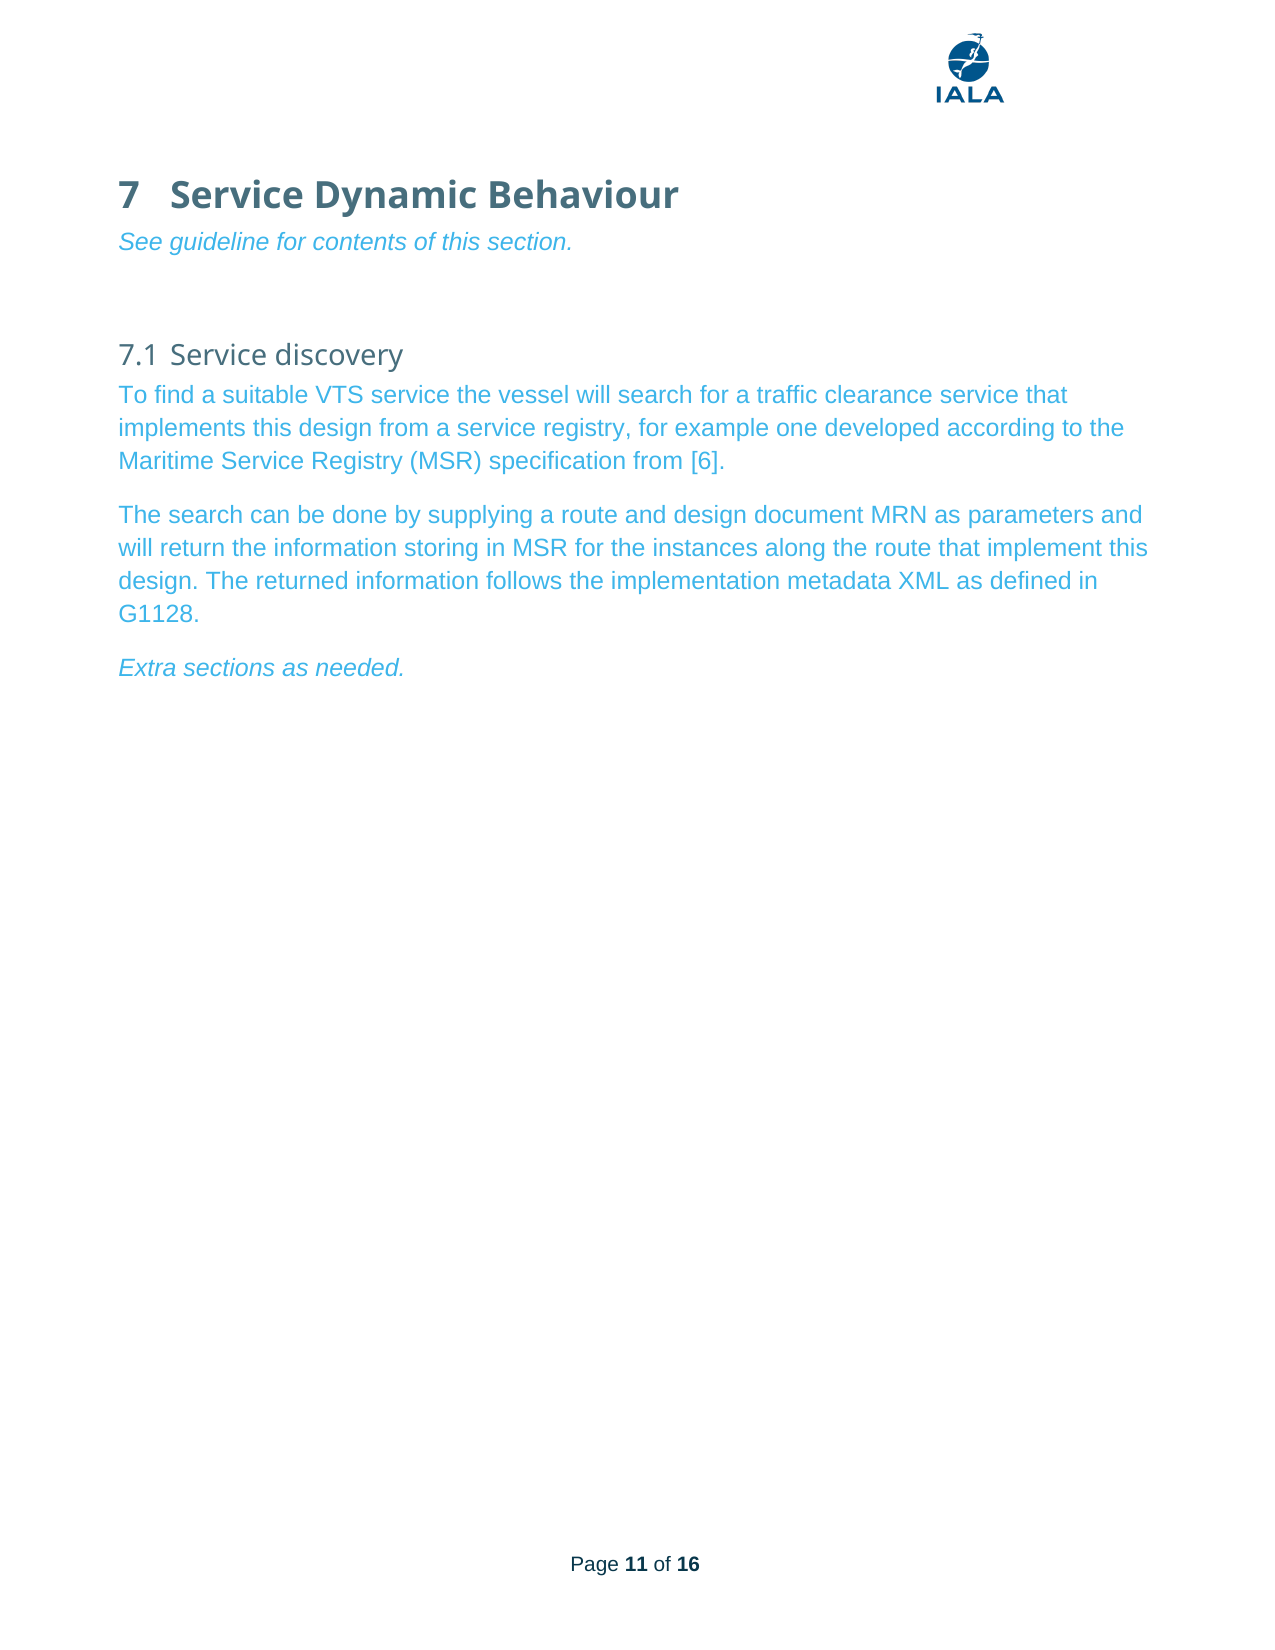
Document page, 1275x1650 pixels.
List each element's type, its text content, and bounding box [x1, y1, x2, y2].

subtitle Service Dynamic Behaviour [118, 168, 1152, 219]
subtitle Service discovery [118, 334, 1152, 374]
text See guideline for contents of this section. [118, 227, 1152, 256]
text The search can be done by supplying a route and design document MRN as parameters and will return the information storing in MSR for the instances along the route that implement this design. The returned information follows the implementation metadata XML as defined in G1128. [118, 500, 1152, 628]
picture [921, 25, 1016, 118]
text To find a suitable VTS service the vessel will search for a traffic clearance service that implements this design from a service registry, for example one developed according to the Maritime Service Registry (MSR) specification from [6]. [118, 380, 1152, 475]
text Extra sections as needed. [118, 653, 1152, 682]
